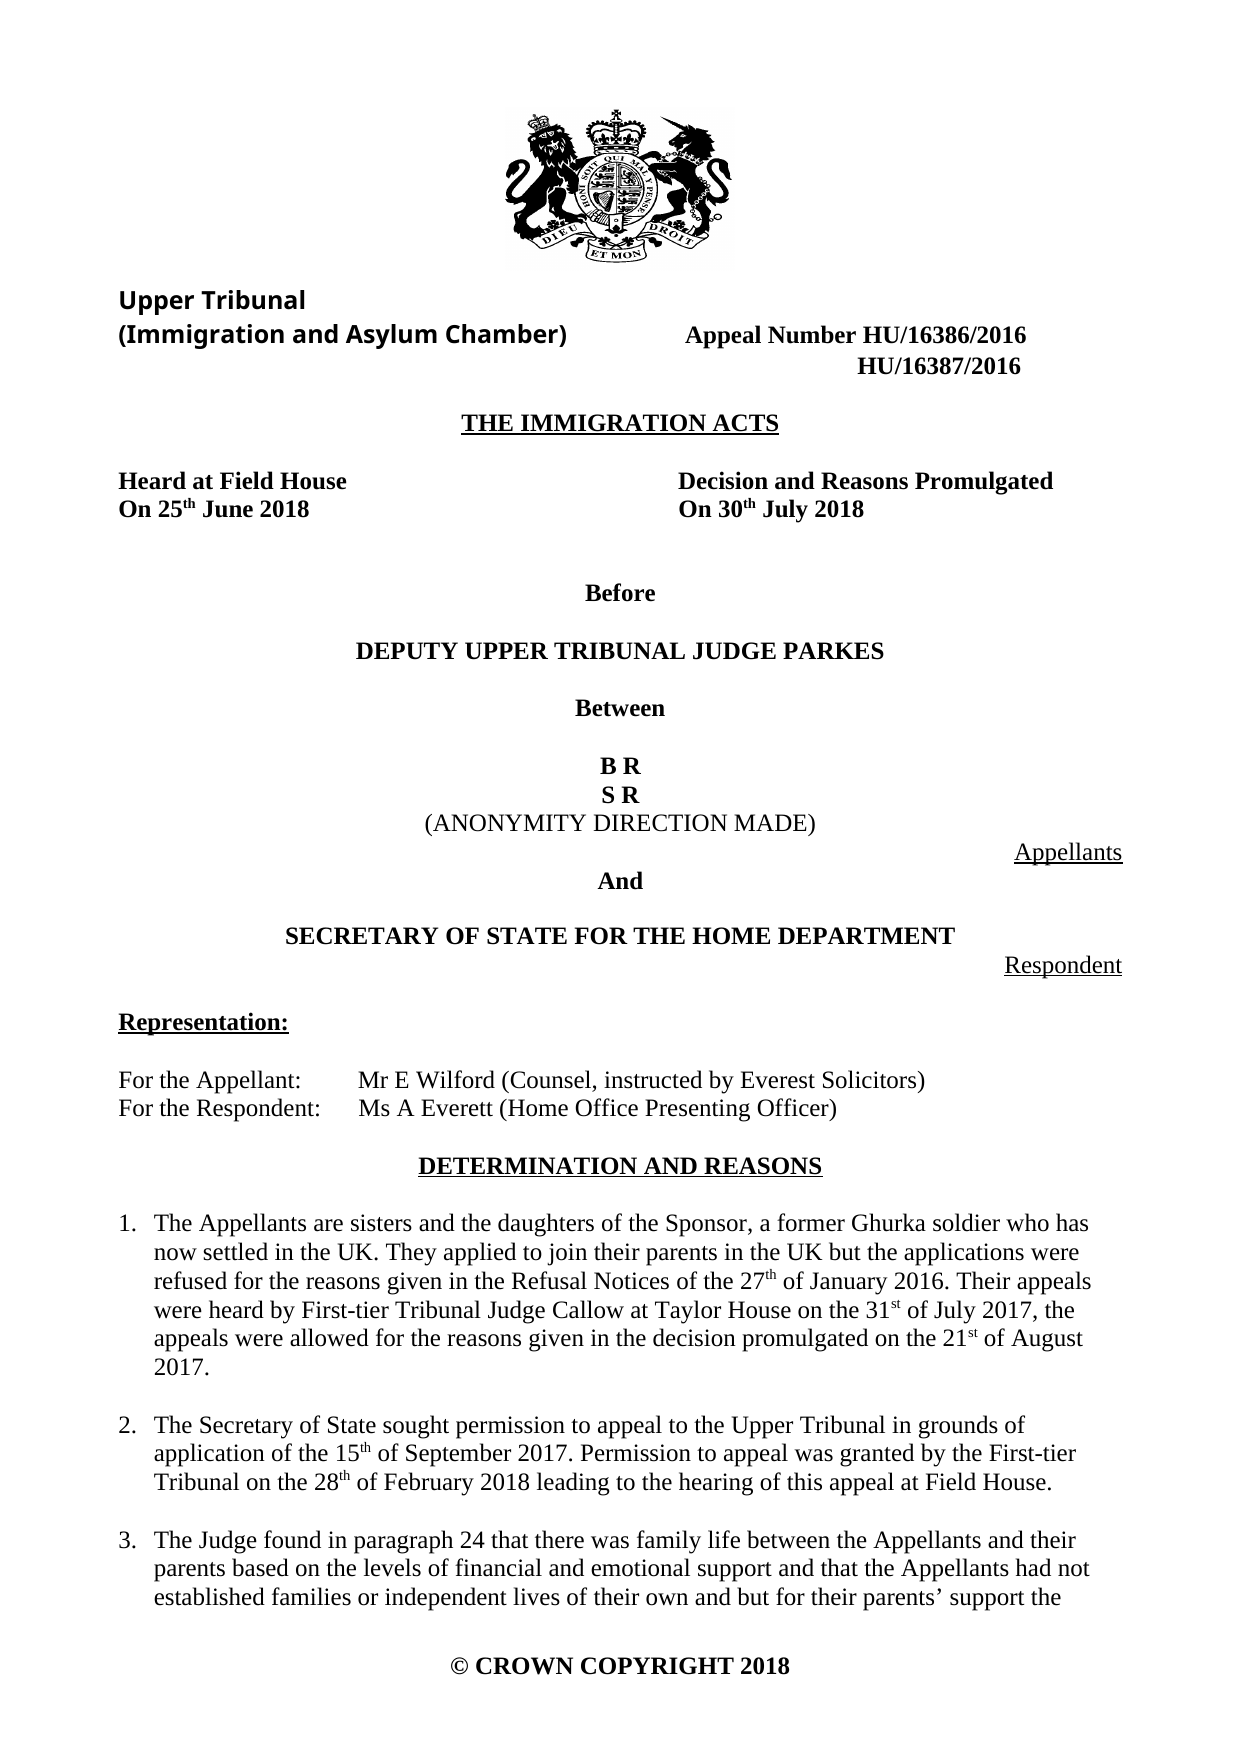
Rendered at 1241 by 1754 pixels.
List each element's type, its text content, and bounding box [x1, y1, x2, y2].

text B R [118, 751, 1122, 780]
list The Appellants are sisters and the daughters of the Sponsor, a former Ghurka soldier who has now settled in the UK. They applied to join their parents in the UK but the applications were refused for the reasons given in the Refusal Notices of the 27th of January 2016. Their appeals were heard by First-tier Tribunal Judge Callow at Taylor House on the 31st of July 2017, the appeals were allowed for the reasons given in the decision promulgated on the 21st of August 2017. [118, 1208, 1122, 1381]
text (ANONYMITY DIRECTION MADE) [118, 808, 1122, 837]
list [118, 1525, 1122, 1611]
text SECRETARY OF STATE FOR THE HOME DEPARTMENT [118, 921, 1122, 950]
text Upper Tribunal [118, 283, 1131, 317]
text For the Respondent: Ms A Everett (Home Office Presenting Officer) [118, 1093, 1122, 1122]
list The Secretary of State sought permission to appeal to the Upper Tribunal in grounds of application of the 15th of September 2017. Permission to appeal was granted by the First-tier Tribunal on the 28th of February 2018 leading to the hearing of this appeal at Field House. [118, 1410, 1122, 1496]
text Between [118, 693, 1122, 722]
text HU/16387/2016 [118, 351, 1122, 379]
text Appellants [118, 837, 1122, 866]
text Before [118, 578, 1122, 607]
text On 25th June 2018 On 30th July 2018 [118, 494, 1122, 523]
text And [118, 866, 1122, 895]
text DEPUTY UPPER TRIBUNAL JUDGE PARKES [118, 636, 1122, 665]
text Respondent [118, 950, 1122, 978]
text Heard at Field House Decision and Reasons Promulgated [118, 466, 1122, 494]
picture [505, 107, 736, 271]
text For the Appellant: Mr E Wilford (Counsel, instructed by Everest Solicitors) [118, 1065, 1122, 1093]
text (Immigration and Asylum Chamber) Appeal Number HU/16386/2016 [118, 317, 1122, 351]
text S R [118, 780, 1122, 808]
text THE IMMIGRATION ACTS [118, 408, 1122, 437]
text Representation: [118, 1007, 1122, 1036]
text DETERMINATION AND REASONS [118, 1151, 1122, 1180]
